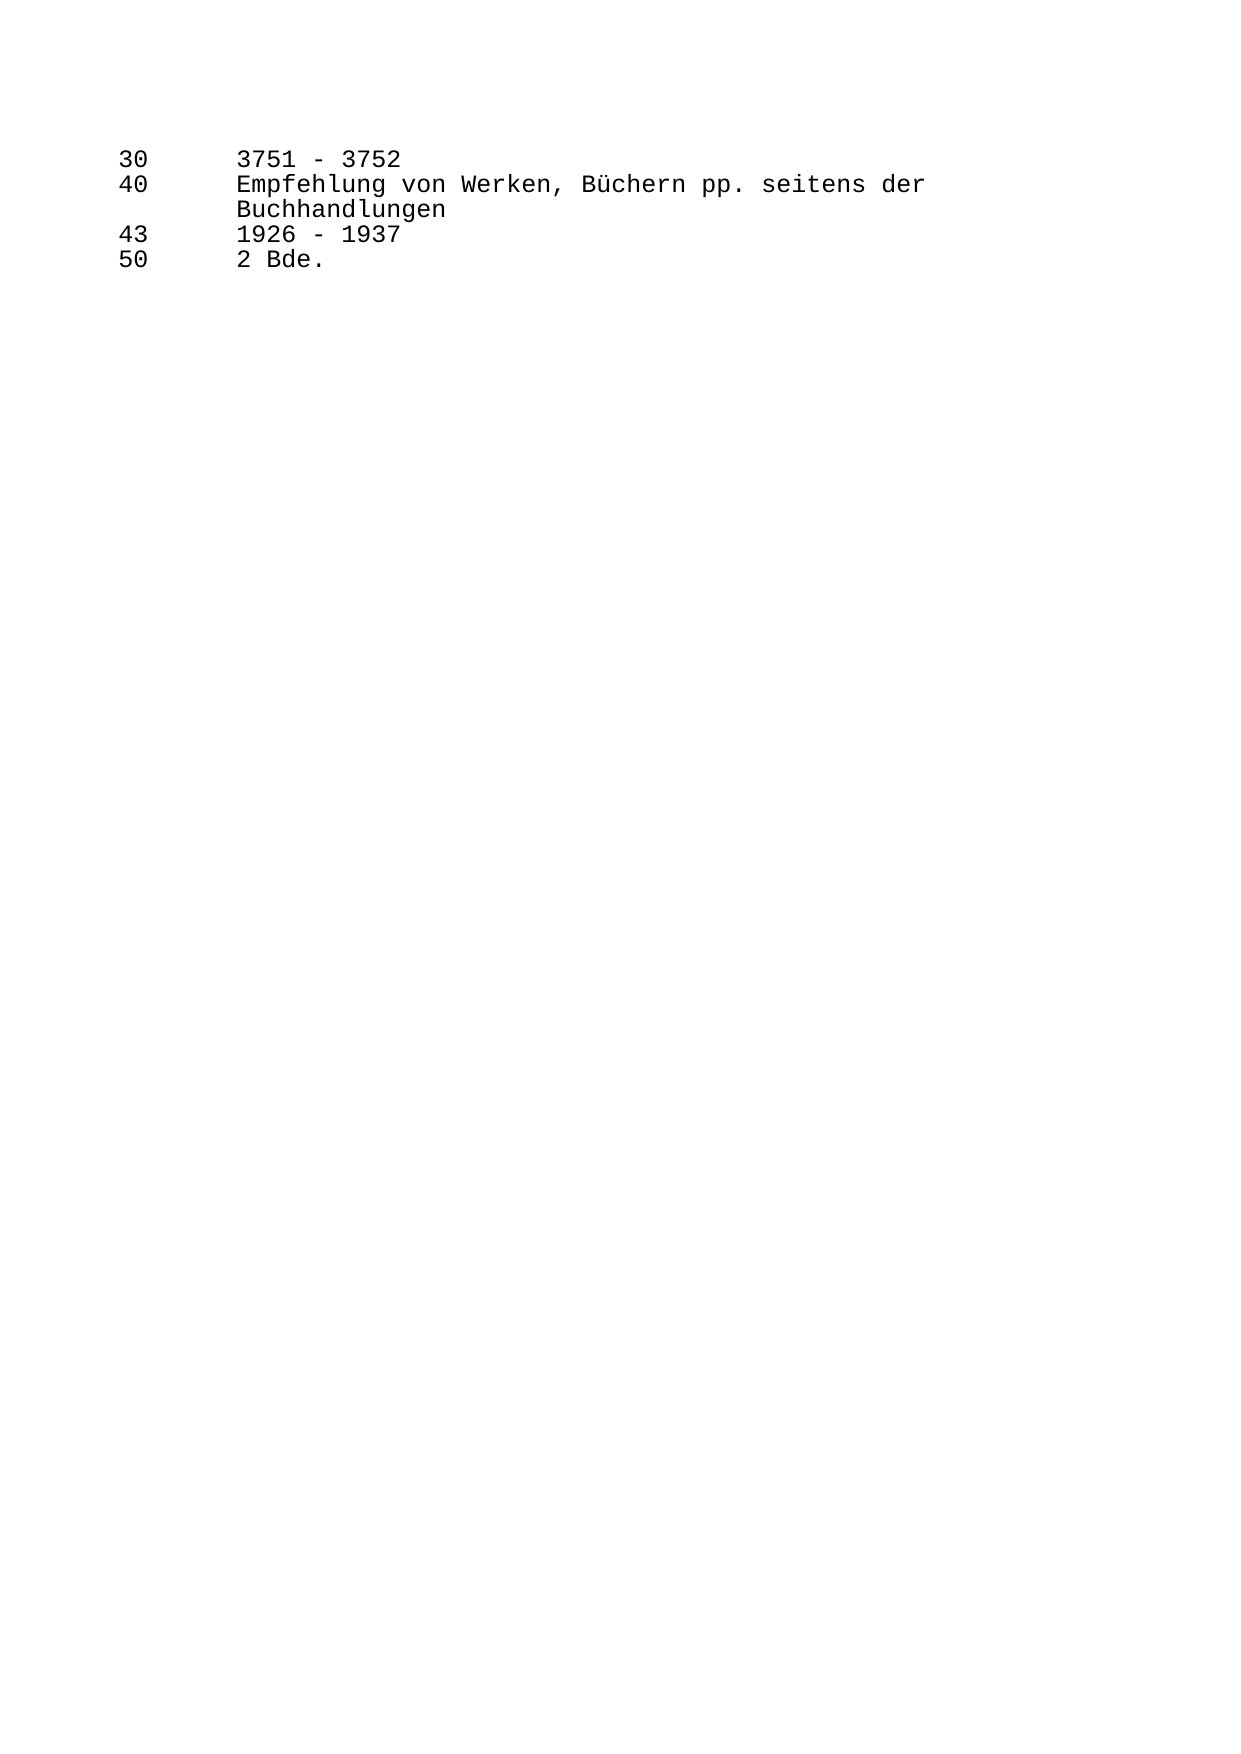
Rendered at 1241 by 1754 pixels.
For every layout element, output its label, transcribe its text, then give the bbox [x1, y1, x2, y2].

text 40 s[2{Empfehlung} von Werken, 1{Bücher}]sn pp. seitens der s[Buchhandlung]sen [118, 173, 1122, 223]
text 30 3751 - 3752 [118, 148, 1122, 173]
text 50 2 Bde. [118, 248, 1122, 273]
text 43 1926 - 1937 [118, 223, 1122, 248]
